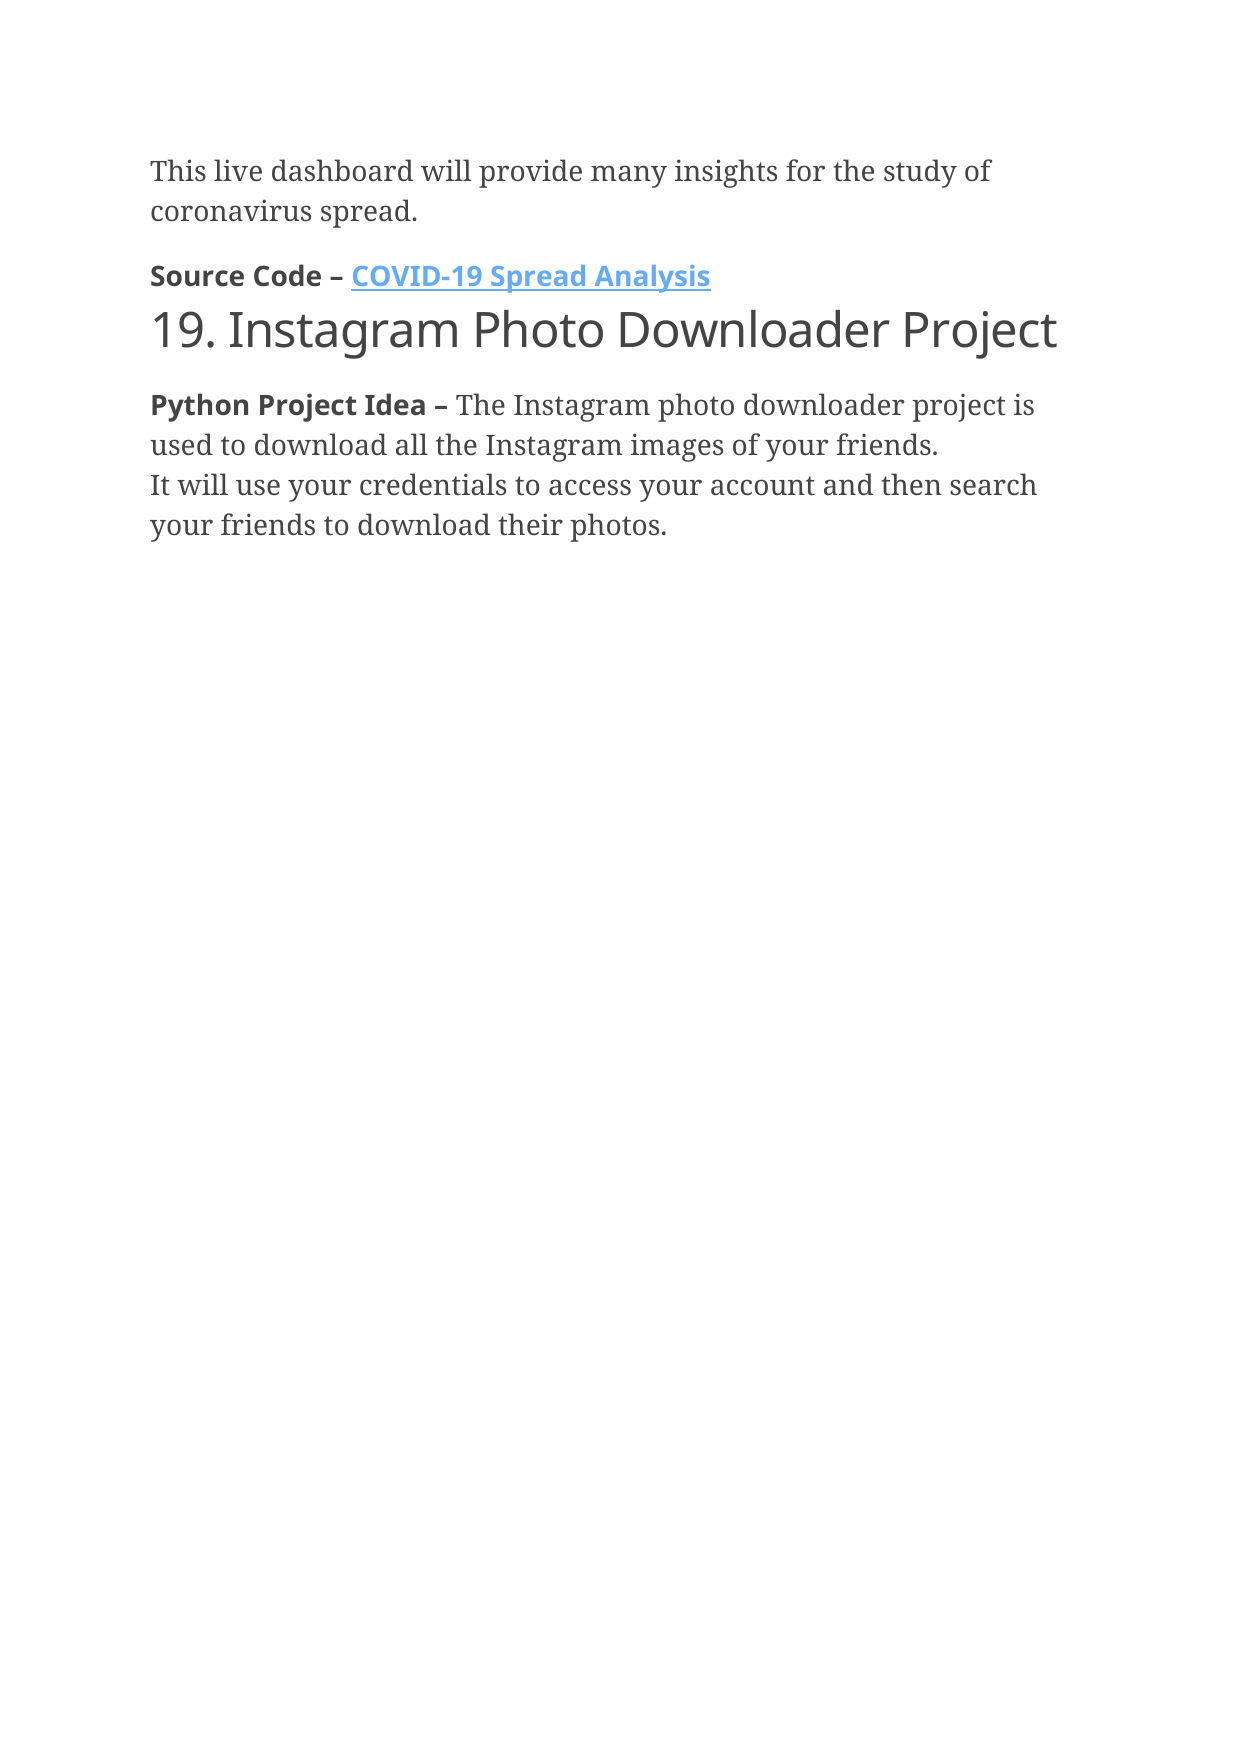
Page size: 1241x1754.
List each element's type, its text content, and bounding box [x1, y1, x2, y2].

text This live dashboard will provide many insights for the study of coronavirus spread. [150, 150, 1090, 230]
text Python Project Idea – The Instagram photo downloader project is used to download all the Instagram images of your friends. [150, 383, 1090, 463]
text Source Code – COVID-19 Spread Analysis [150, 255, 1090, 295]
text It will use your credentials to access your account and then search your friends to download their photos. [150, 463, 1090, 543]
text 19. Instagram Photo Downloader Project [150, 295, 1090, 362]
